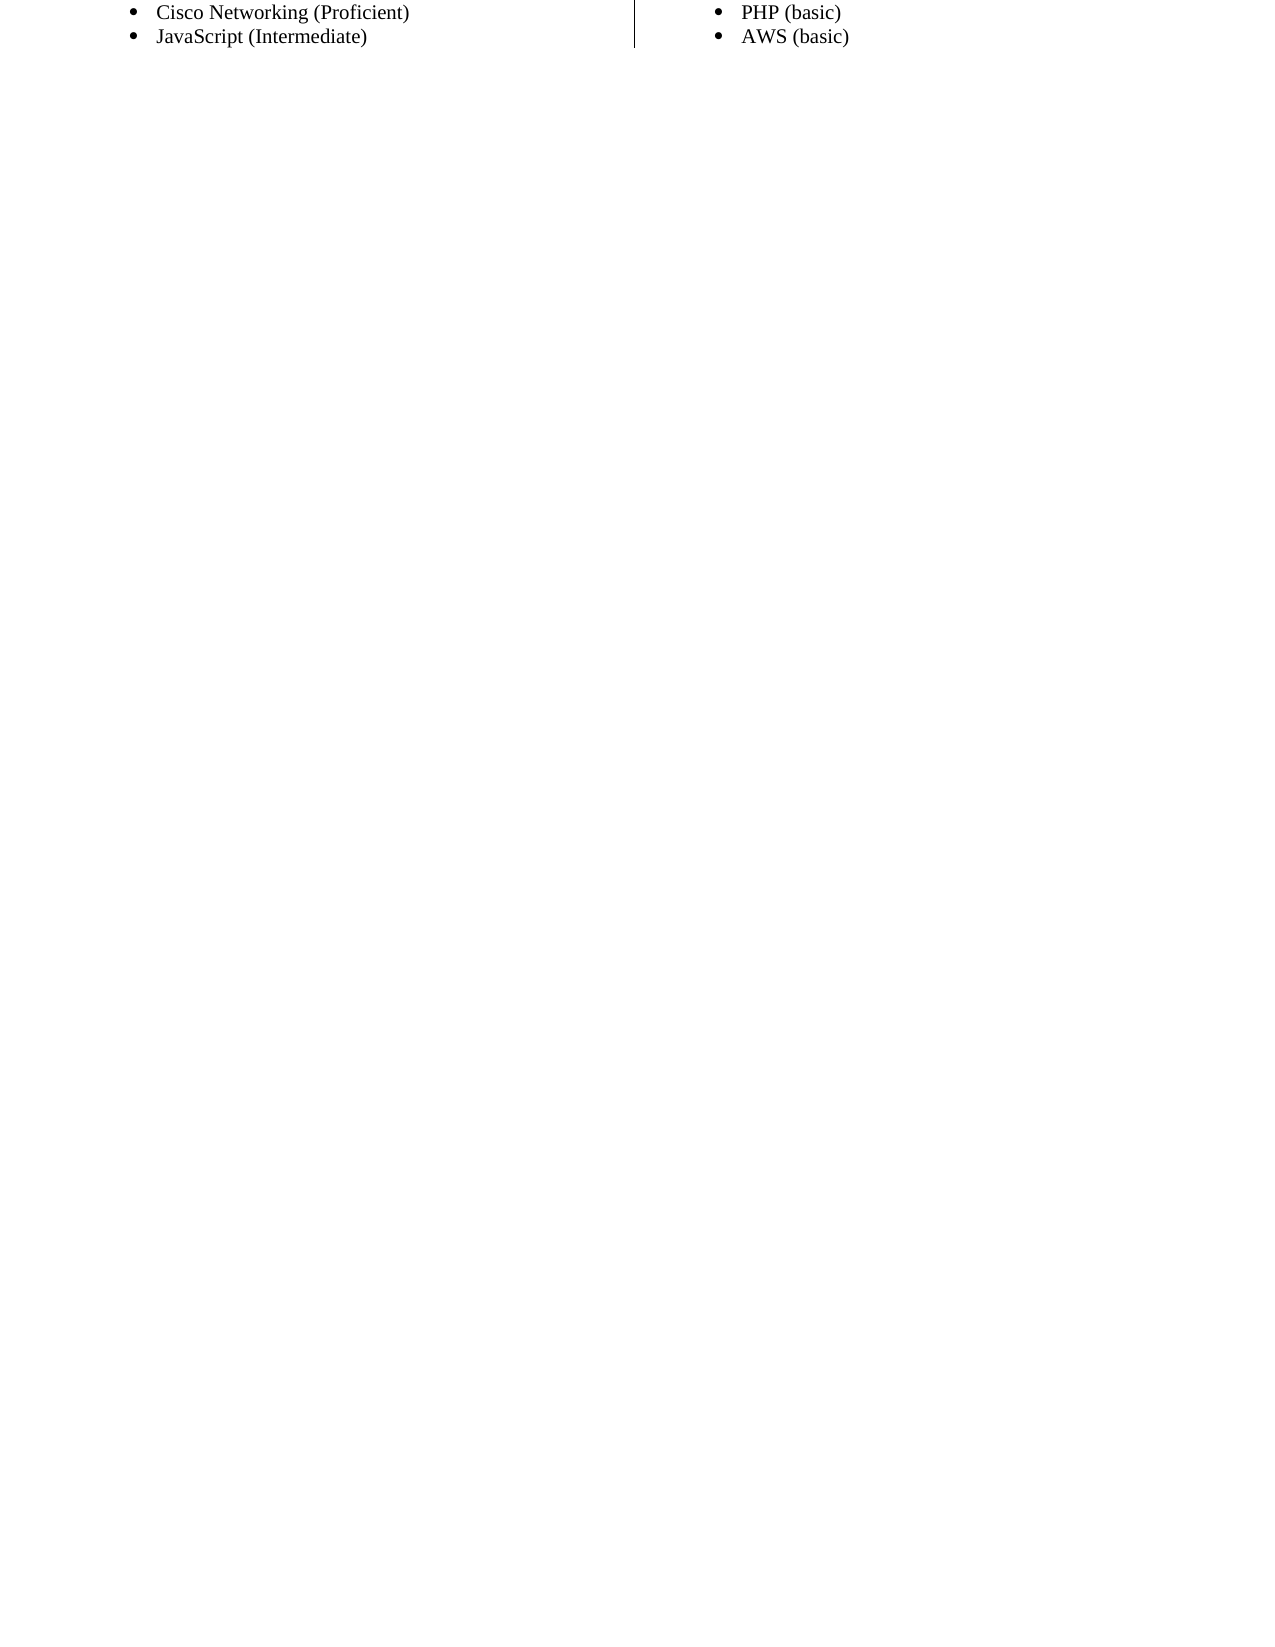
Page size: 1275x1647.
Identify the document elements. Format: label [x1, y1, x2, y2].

table_header [49, 0, 634, 48]
table_header [635, 0, 1219, 48]
